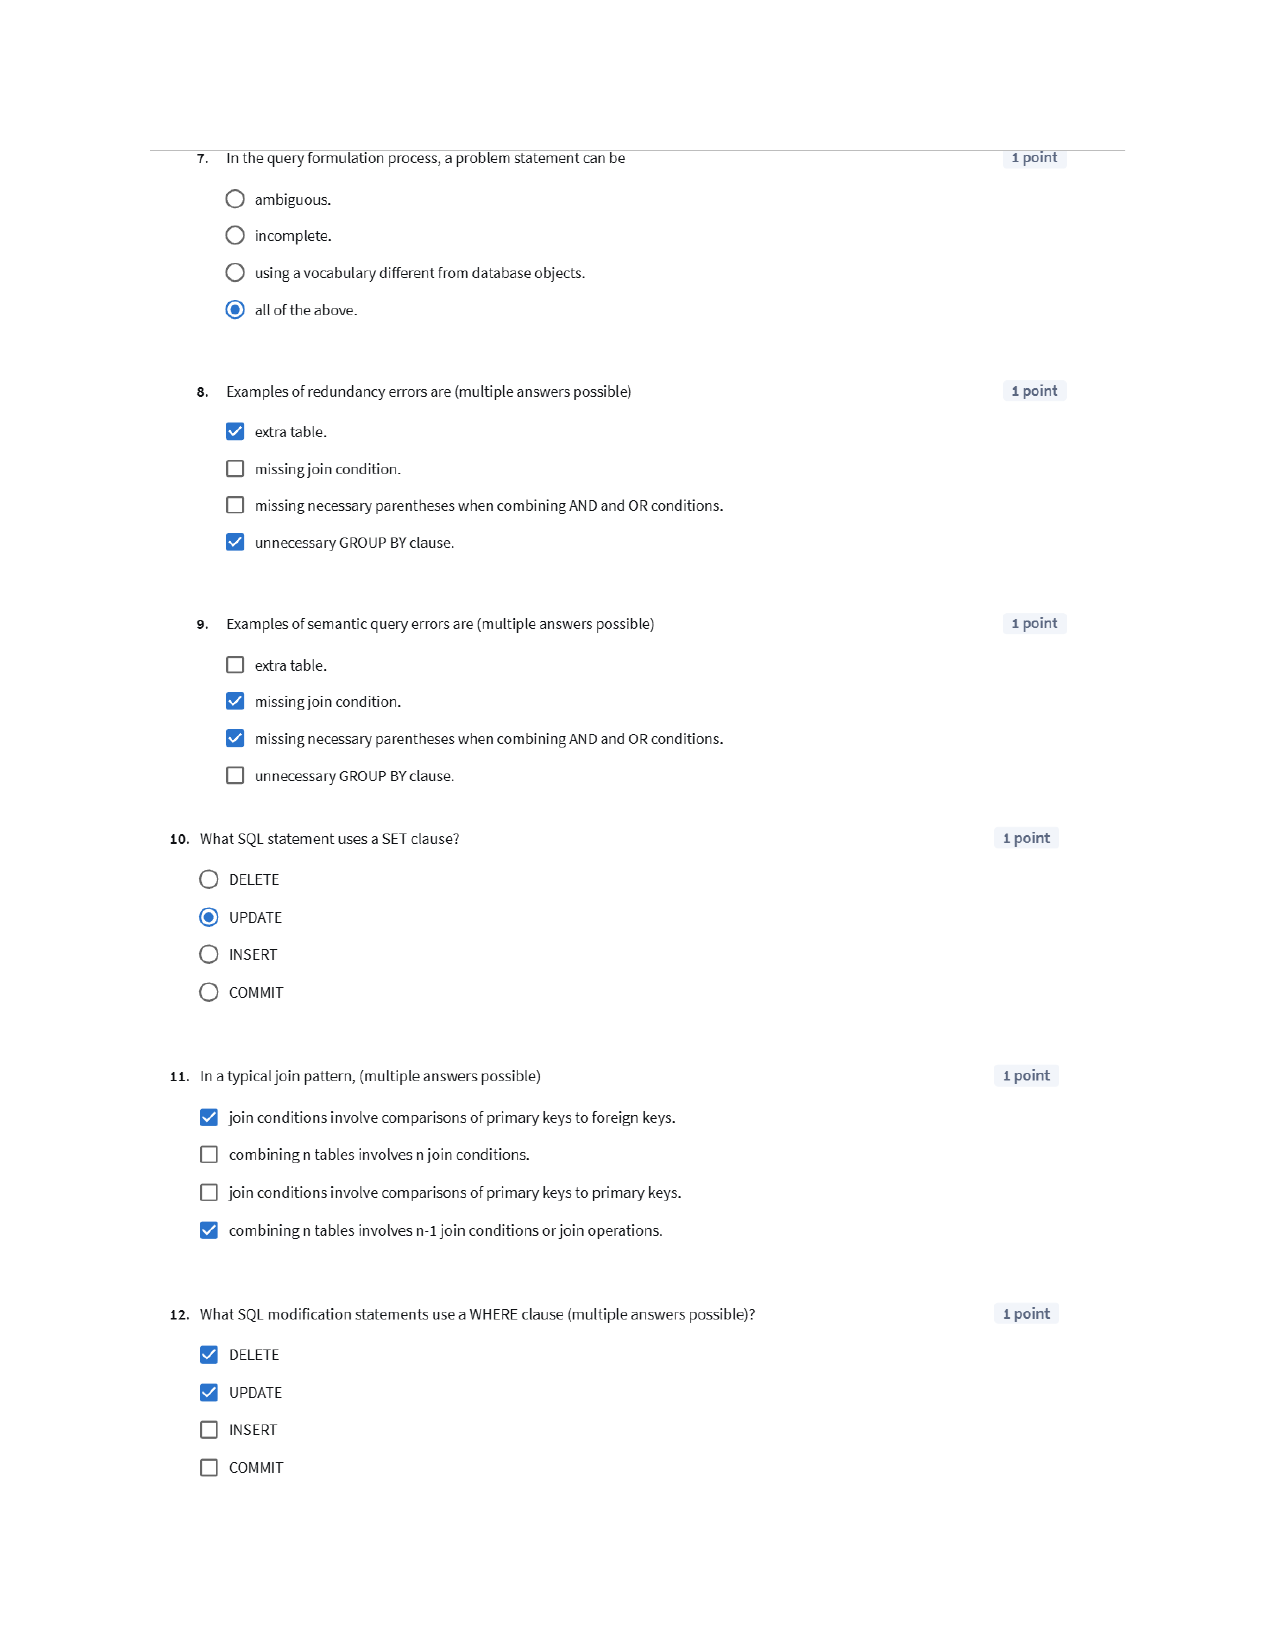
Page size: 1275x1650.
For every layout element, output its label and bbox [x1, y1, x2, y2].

picture [150, 150, 1125, 786]
picture [150, 819, 1125, 1499]
